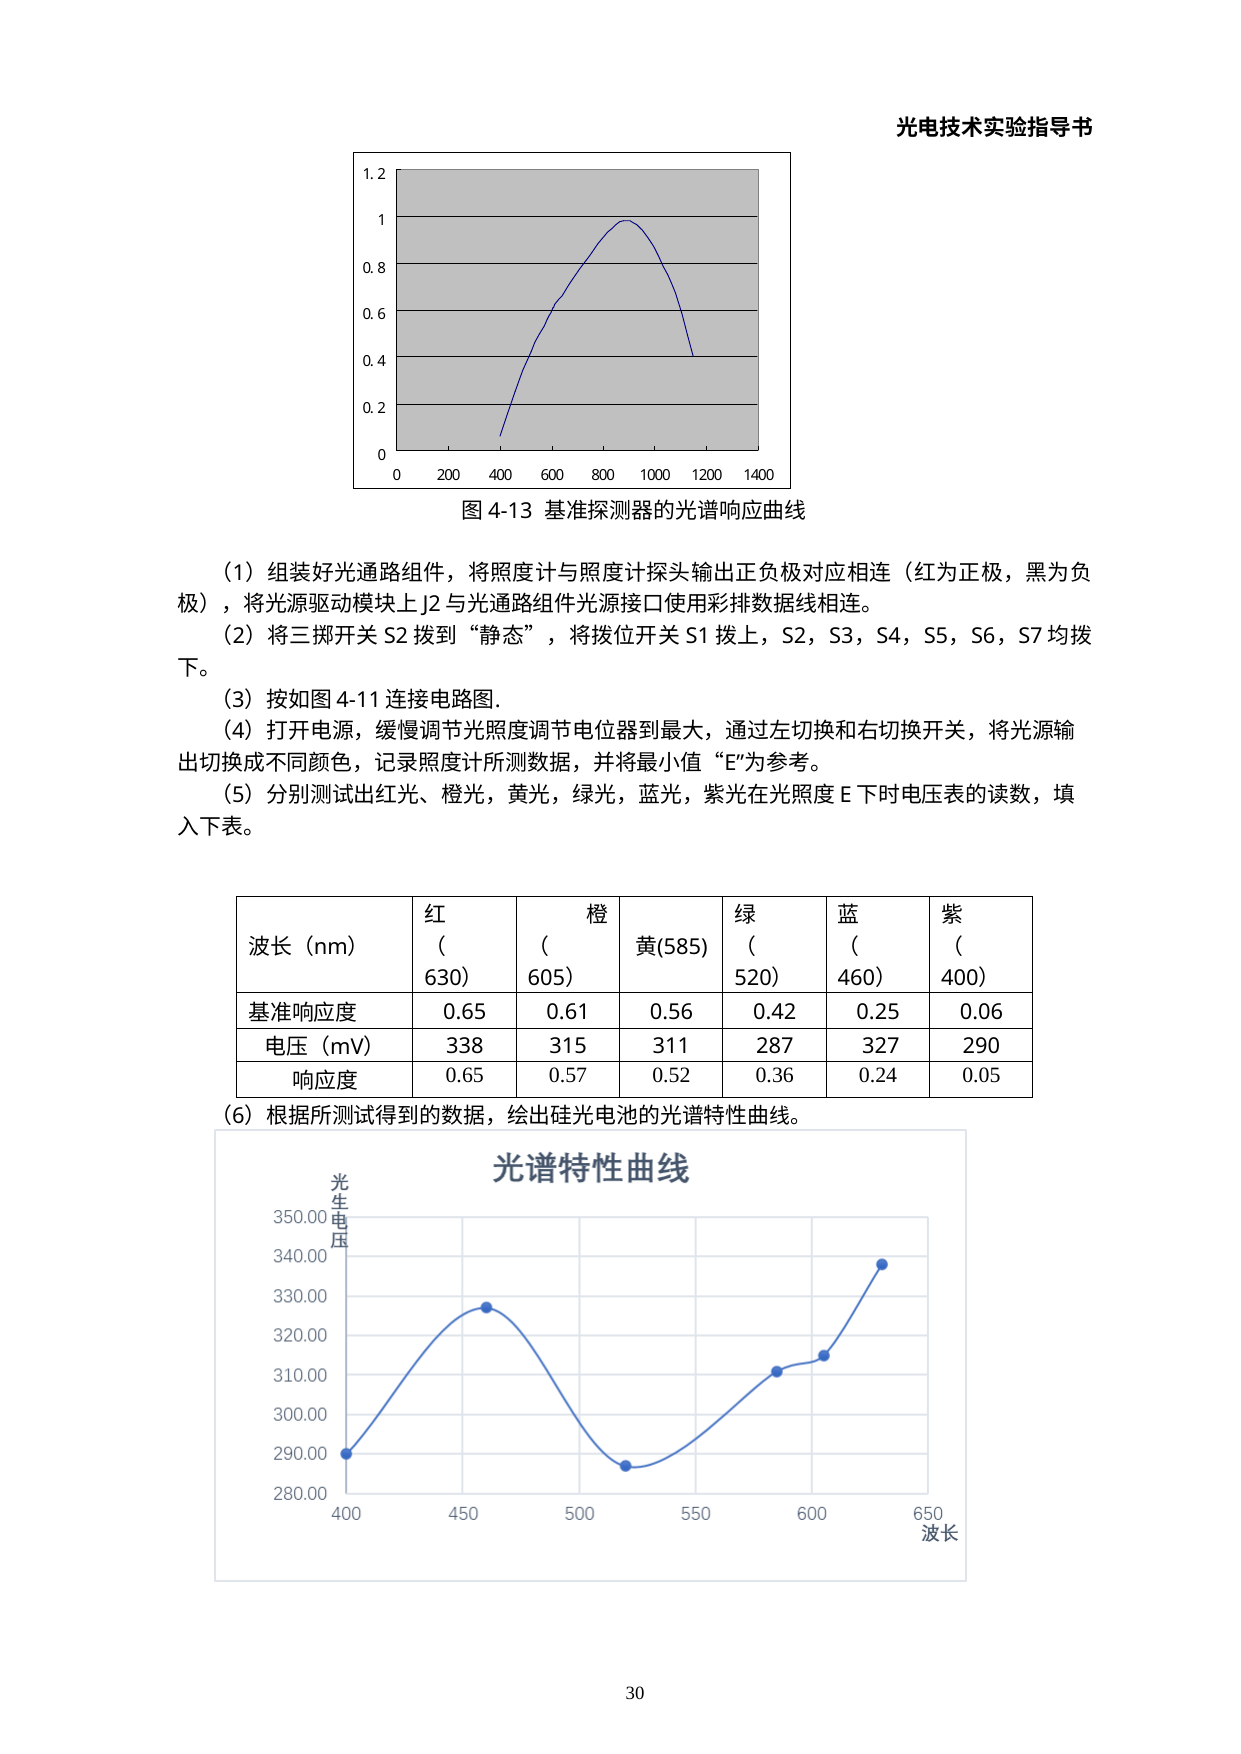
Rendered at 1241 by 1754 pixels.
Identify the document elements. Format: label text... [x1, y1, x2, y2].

table_header 蓝（460） [827, 897, 929, 992]
table_cell 0.57 [517, 1062, 619, 1097]
text （6）根据所测试得到的数据，绘出硅光电池的光谱特性曲线。 [177, 900, 1092, 1130]
table_cell 287 [723, 1029, 826, 1061]
table_cell 290 [930, 1029, 1032, 1061]
table_cell 0.42 [723, 993, 826, 1028]
text （1）组装好光通路组件，将照度计与照度计探头输出正负极对应相连（红为正极，黑为负极），将光源驱动模块上J2与光通路组件光源接口使用彩排数据线相连。 [177, 555, 1092, 618]
table_cell 响应度 [237, 1062, 412, 1097]
table_cell 0.56 [620, 993, 722, 1028]
table_cell 315 [517, 1029, 619, 1061]
table_cell 电压（mV） [237, 1029, 412, 1061]
text （3）按如图4-11连接电路图. [177, 682, 1092, 713]
table_cell 0.24 [827, 1062, 929, 1097]
table_cell 0.61 [517, 993, 619, 1028]
table_cell 0.25 [827, 993, 929, 1028]
table_cell 0.65 [413, 993, 516, 1028]
table_header 橙（605） [517, 897, 619, 992]
text 图4-13 基准探测器的光谱响应曲线 [177, 493, 1092, 525]
text （2）将三掷开关S2拨到“静态”，将拨位开关S1拨上，S2，S3，S4，S5，S6，S7均拨下。 [177, 618, 1092, 682]
table_cell 基准响应度 [237, 993, 412, 1028]
table_cell 338 [413, 1029, 516, 1061]
table_header 绿（520） [723, 897, 826, 992]
table_header 黄(585) [620, 897, 722, 992]
table_cell 327 [827, 1029, 929, 1061]
table_cell 311 [620, 1029, 722, 1061]
table_header 波长（nm） [237, 897, 412, 992]
table_cell 0.52 [620, 1062, 722, 1097]
table_cell 0.65 [413, 1062, 516, 1097]
table_header 红（630） [413, 897, 516, 992]
table_cell 0.05 [930, 1062, 1032, 1097]
table_header 紫（400） [930, 897, 1032, 992]
table_cell 0.06 [930, 993, 1032, 1028]
text （4）打开电源，缓慢调节光照度调节电位器到最大，通过左切换和右切换开关，将光源输出切换成不同颜色，记录照度计所测数据，并将最小值“E”为参考。 [177, 713, 1092, 777]
table_cell 0.36 [723, 1062, 826, 1097]
picture [214, 1129, 967, 1582]
text （5）分别测试出红光、橙光，黄光，绿光，蓝光，紫光在光照度E下时电压表的读数，填入下表。 [177, 777, 1092, 840]
